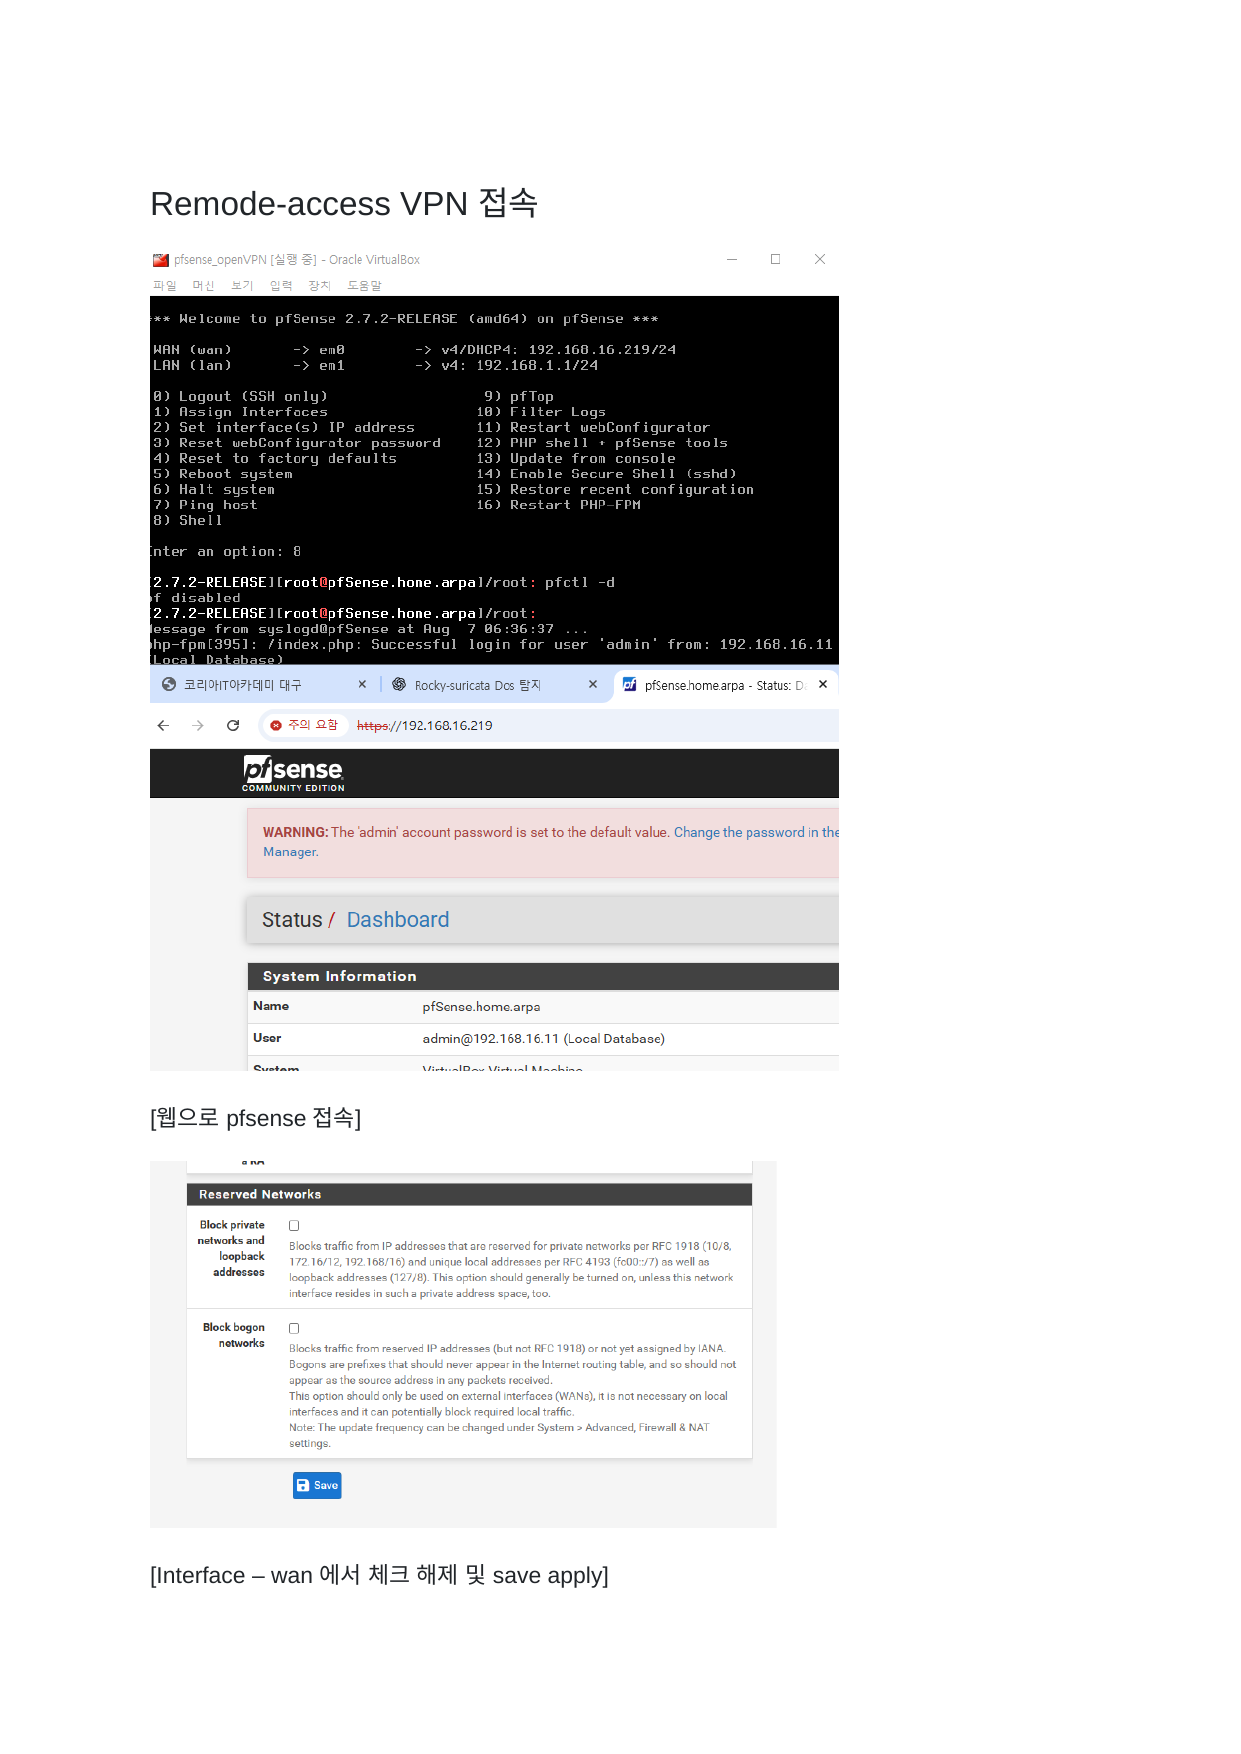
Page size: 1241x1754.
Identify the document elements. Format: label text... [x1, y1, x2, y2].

text [웹으로 pfsense 접속] [150, 1099, 1090, 1133]
picture [150, 254, 839, 1071]
text Remode-access VPN 접속 [150, 177, 1090, 225]
picture [150, 1161, 777, 1528]
text [Interface – wan 에서 체크 해제 및 save apply] [150, 1557, 1090, 1590]
